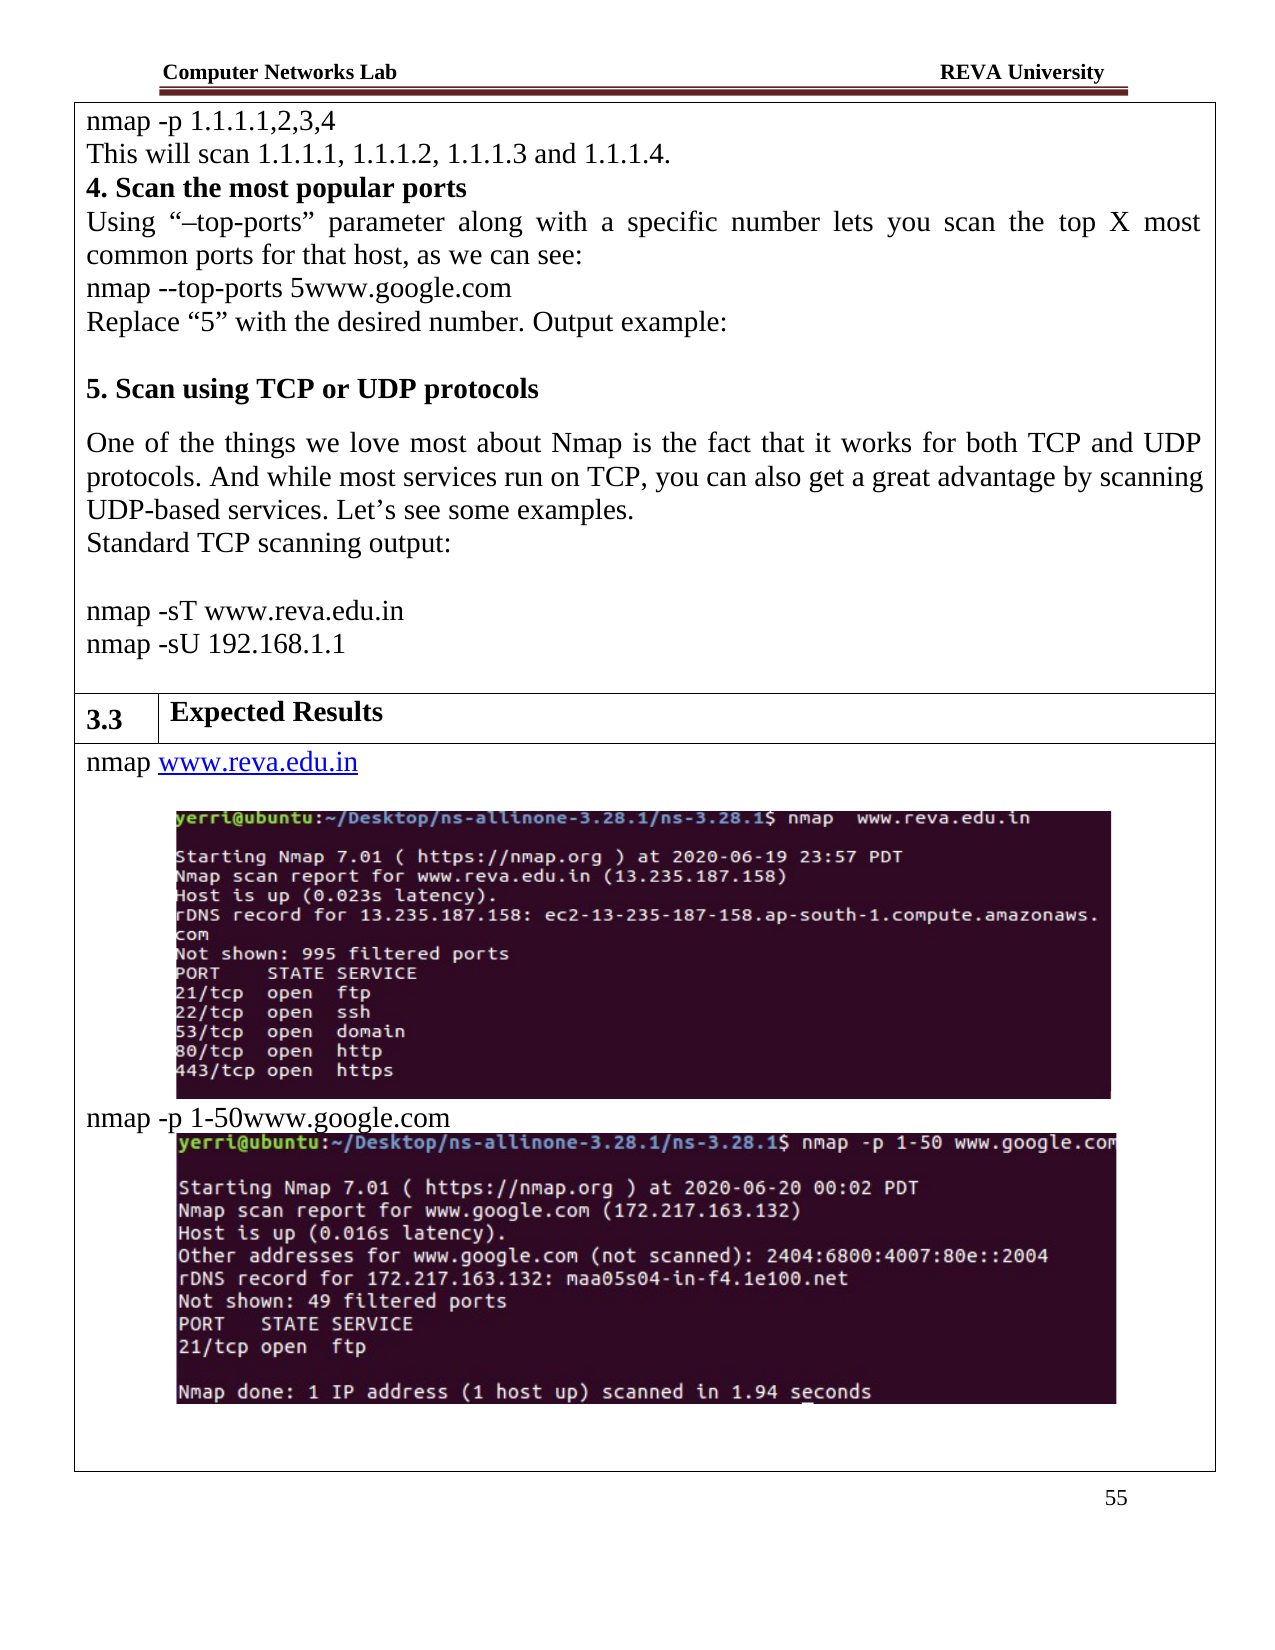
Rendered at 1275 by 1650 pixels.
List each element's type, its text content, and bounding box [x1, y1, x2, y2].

table_header nmap -p 1.1.1.1,2,3,4 This will scan 1.1.1.1, 1.1.1.2, 1.1.1.3 and 1.1.1.4. Scan the most popular ports Using “–top-ports” parameter along with a specific number lets you scan the top X most common ports for that host, as we can see: nmap --top-ports 5www.google.com Replace “5” with the desired number. Output example: Scan using TCP or UDP protocols One of the things we love most about Nmap is the fact that it works for both TCP and UDP protocols. And while most services run on TCP, you can also get a great advantage by scanning UDP-based services. Let’s see some examples. Standard TCP scanning output: nmap -sT www.reva.edu.in nmap -sU 192.168.1.1 [75, 103, 1215, 693]
table_cell nmap www.reva.edu.in nmap -p 1-50www.google.com [75, 744, 1215, 1471]
picture [176, 1133, 1117, 1404]
table_cell 3.3 [75, 694, 158, 743]
picture [176, 811, 1112, 1099]
table_cell Expected Results [159, 694, 1215, 743]
